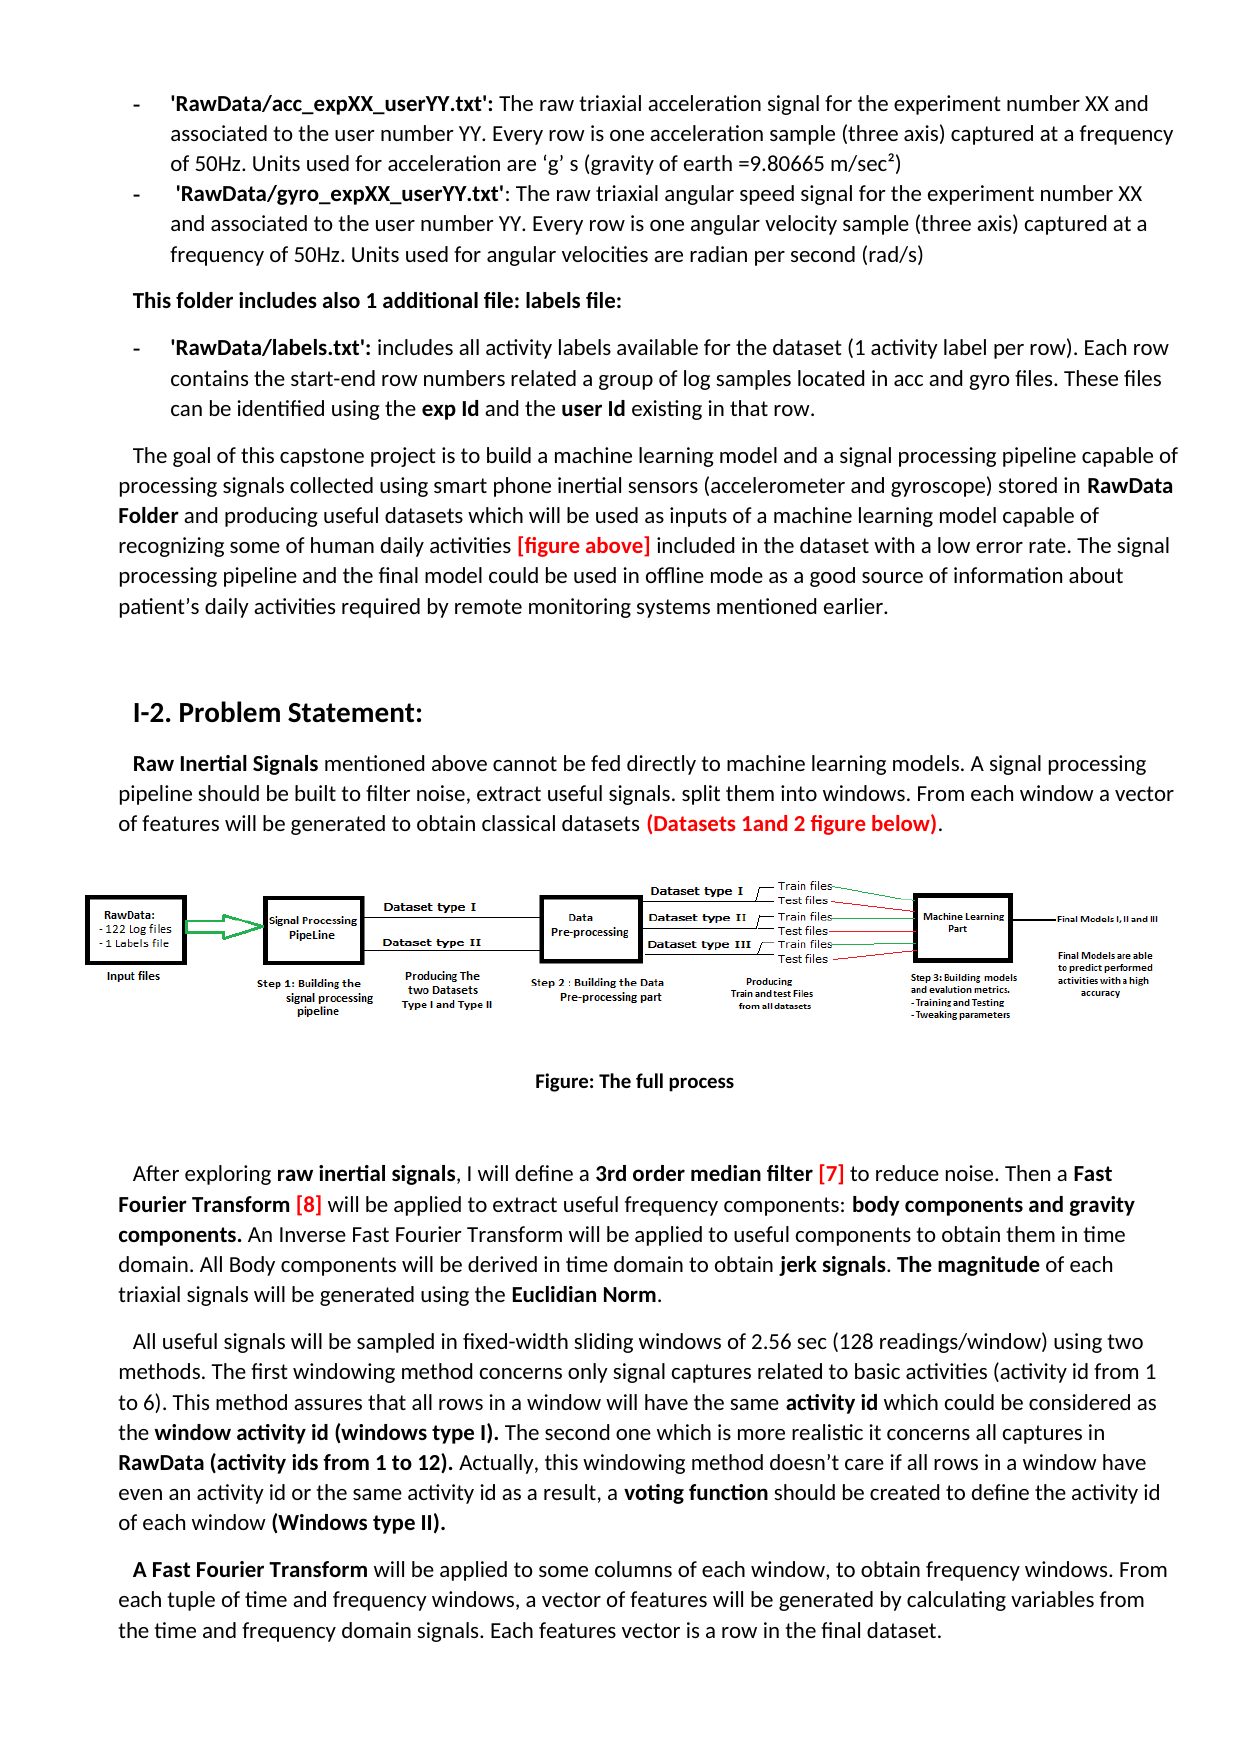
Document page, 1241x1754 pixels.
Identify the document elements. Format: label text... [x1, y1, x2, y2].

text A Fast Fourier Transform will be applied to some columns of each window, to obtain frequency windows. From each tuple of time and frequency windows, a vector of features will be generated by calculating variables from the time and frequency domain signals. Each features vector is a row in the final dataset. [118, 1555, 1181, 1644]
list 'RawData/labels.txt': includes all activity labels available for the dataset (1 activity label per row). Each row contains the start-end row numbers related a group of log samples located in acc and gyro files. These files can be identified using the exp Id and the user Id existing in that row. [133, 333, 1181, 422]
list 'RawData/gyro_expXX_userYY.txt': The raw triaxial angular speed signal for the experiment number XX and associated to the user number YY. Every row is one angular velocity sample (three axis) captured at a frequency of 50Hz. Units used for angular velocities are radian per second (rad/s) [133, 179, 1181, 268]
text Raw Inertial Signals mentioned above cannot be fed directly to machine learning models. A signal processing pipeline should be built to filter noise, extract useful signals. split them into windows. From each window a vector of features will be generated to obtain classical datasets (Datasets 1and 2 figure below). [118, 749, 1181, 837]
text Figure: The full process [88, 1068, 1181, 1094]
text All useful signals will be sampled in fixed-width sliding windows of 2.56 sec (128 readings/window) using two methods. The first windowing method concerns only signal captures related to basic activities (activity id from 1 to 6). This method assures that all rows in a window will have the same activity id which could be considered as the window activity id (windows type I). The second one which is more realistic it concerns all captures in RawData (activity ids from 1 to 12). Actually, this windowing method doesn’t care if all rows in a window have even an activity id or the same activity id as a result, a voting function should be created to define the activity id of each window (Windows type II). [118, 1327, 1181, 1536]
picture [73, 856, 1182, 1050]
text The goal of this capstone project is to build a machine learning model and a signal processing pipeline capable of processing signals collected using smart phone inertial sensors (accelerometer and gyroscope) stored in RawData Folder and producing useful datasets which will be used as inputs of a machine learning model capable of recognizing some of human daily activities [figure above] included in the dataset with a low error rate. The signal processing pipeline and the final model could be used in offline mode as a good source of information about patient’s daily activities required by remote monitoring systems mentioned earlier. [118, 441, 1181, 620]
text After exploring raw inertial signals, I will define a 3rd order median filter [7] to reduce noise. Then a Fast Fourier Transform [8] will be applied to extract useful frequency components: body components and gravity components. An Inverse Fast Fourier Transform will be applied to useful components to obtain them in time domain. All Body components will be derived in time domain to obtain jerk signals. The magnitude of each triaxial signals will be generated using the Euclidian Norm. [118, 1159, 1181, 1308]
list 'RawData/acc_expXX_userYY.txt': The raw triaxial acceleration signal for the experiment number XX and associated to the user number YY. Every row is one acceleration sample (three axis) captured at a frequency of 50Hz. Units used for acceleration are ‘g’ s (gravity of earth =9.80665 m/sec²) [133, 89, 1181, 177]
text This folder includes also 1 additional file: labels file: [118, 287, 1181, 314]
text I-2. Problem Statement: [118, 694, 1181, 729]
